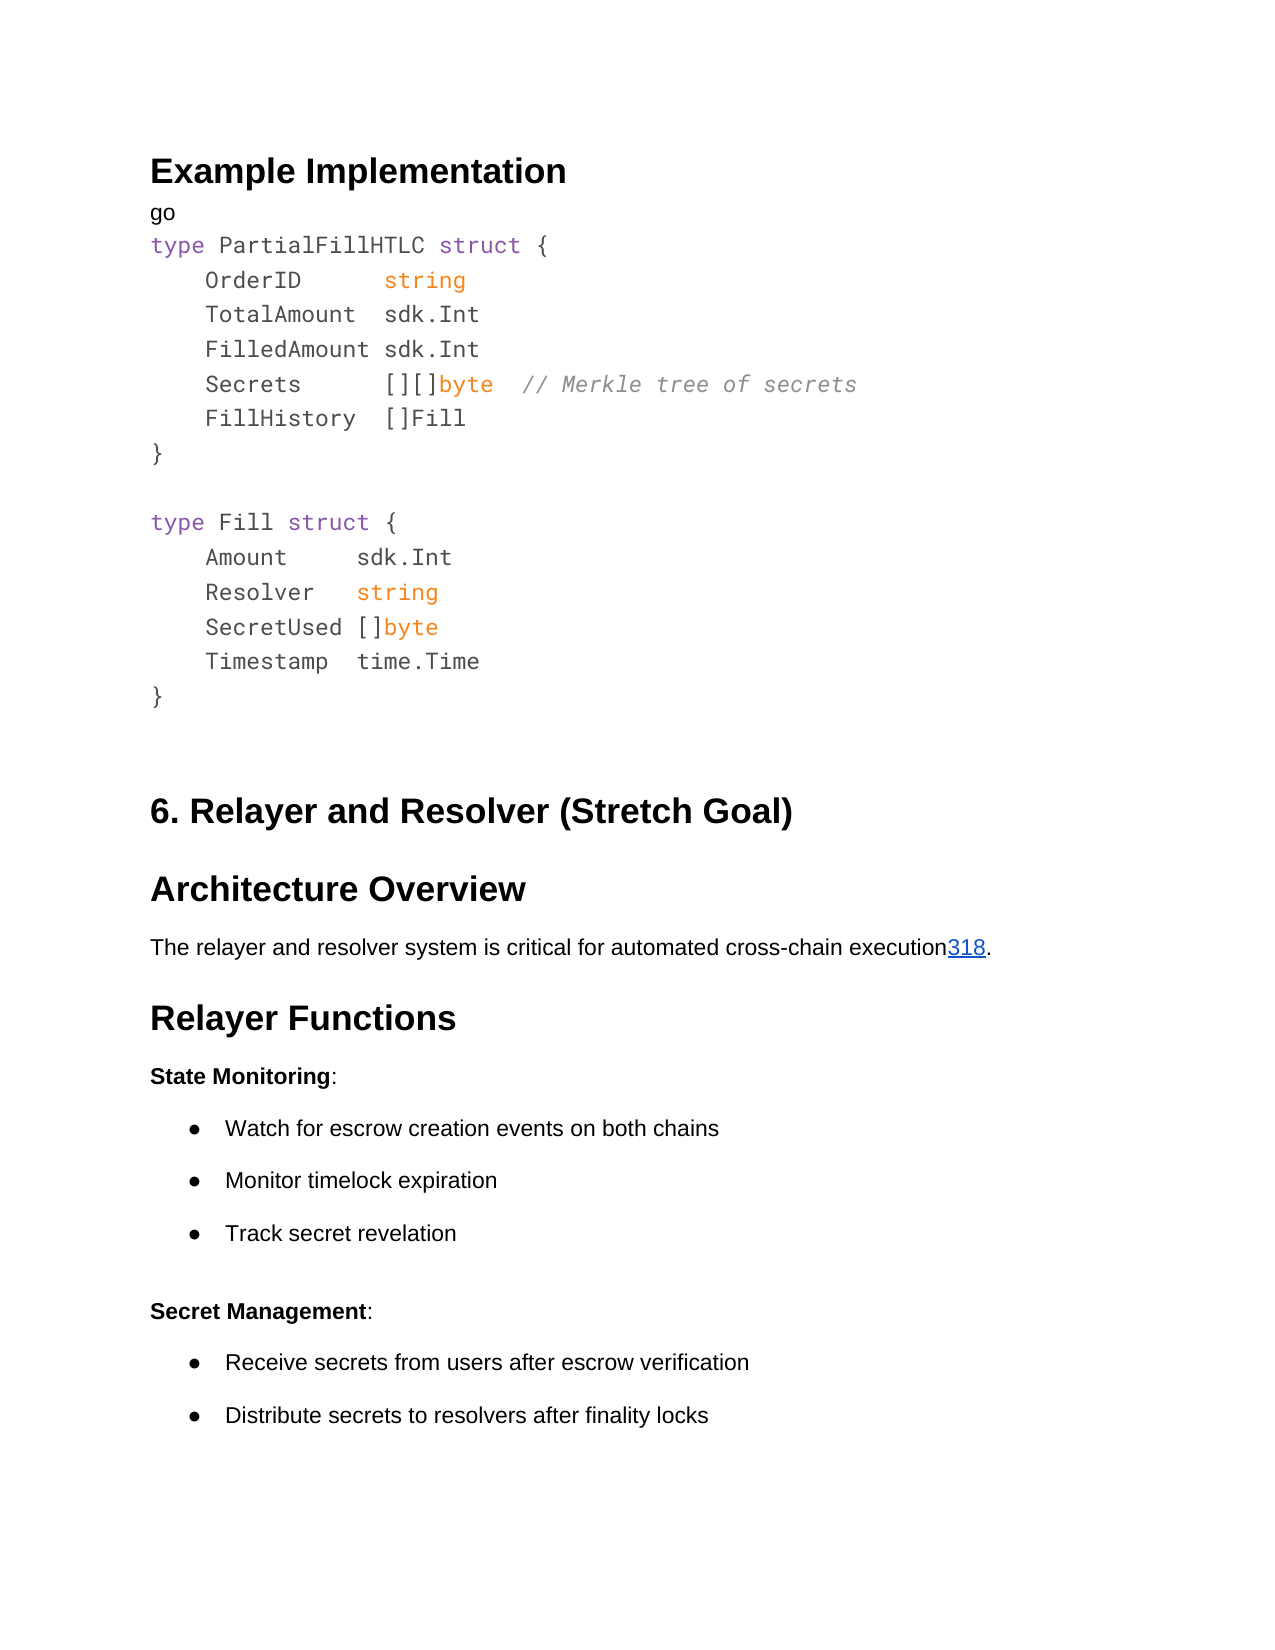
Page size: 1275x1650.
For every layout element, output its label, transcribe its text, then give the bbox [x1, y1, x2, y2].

text go [150, 199, 1125, 225]
subtitle 6. Relayer and Resolver (Stretch Goal) [150, 790, 1125, 831]
text Secrets [][]byte // Merkle tree of secrets [150, 368, 1125, 398]
list Distribute secrets to resolvers after finality locks [187, 1402, 1125, 1454]
text OrderID string [150, 264, 1125, 294]
text State Monitoring: [150, 1063, 1125, 1090]
text TotalAmount sdk.Int [150, 299, 1125, 329]
subtitle Example Implementation [150, 150, 1125, 191]
text SecretUsed []byte [150, 611, 1125, 641]
text Timestamp time.Time [150, 646, 1125, 676]
text Amount sdk.Int [150, 541, 1125, 572]
list Watch for escrow creation events on both chains [187, 1115, 1125, 1167]
list Receive secrets from users after escrow verification [187, 1349, 1125, 1402]
text } [150, 680, 1125, 710]
text type PartialFillHTLC struct { [150, 229, 1125, 259]
text FilledAmount sdk.Int [150, 333, 1125, 363]
list Track secret revelation [187, 1220, 1125, 1273]
text The relayer and resolver system is critical for automated cross-chain execution318. [150, 934, 1125, 960]
text type Fill struct { [150, 507, 1125, 537]
subtitle Relayer Functions [150, 998, 1125, 1038]
text } [150, 437, 1125, 468]
list Monitor timelock expiration [187, 1167, 1125, 1220]
subtitle Architecture Overview [150, 868, 1125, 909]
text FillHistory []Fill [150, 403, 1125, 433]
text Secret Management: [150, 1298, 1125, 1324]
text Resolver string [150, 576, 1125, 606]
